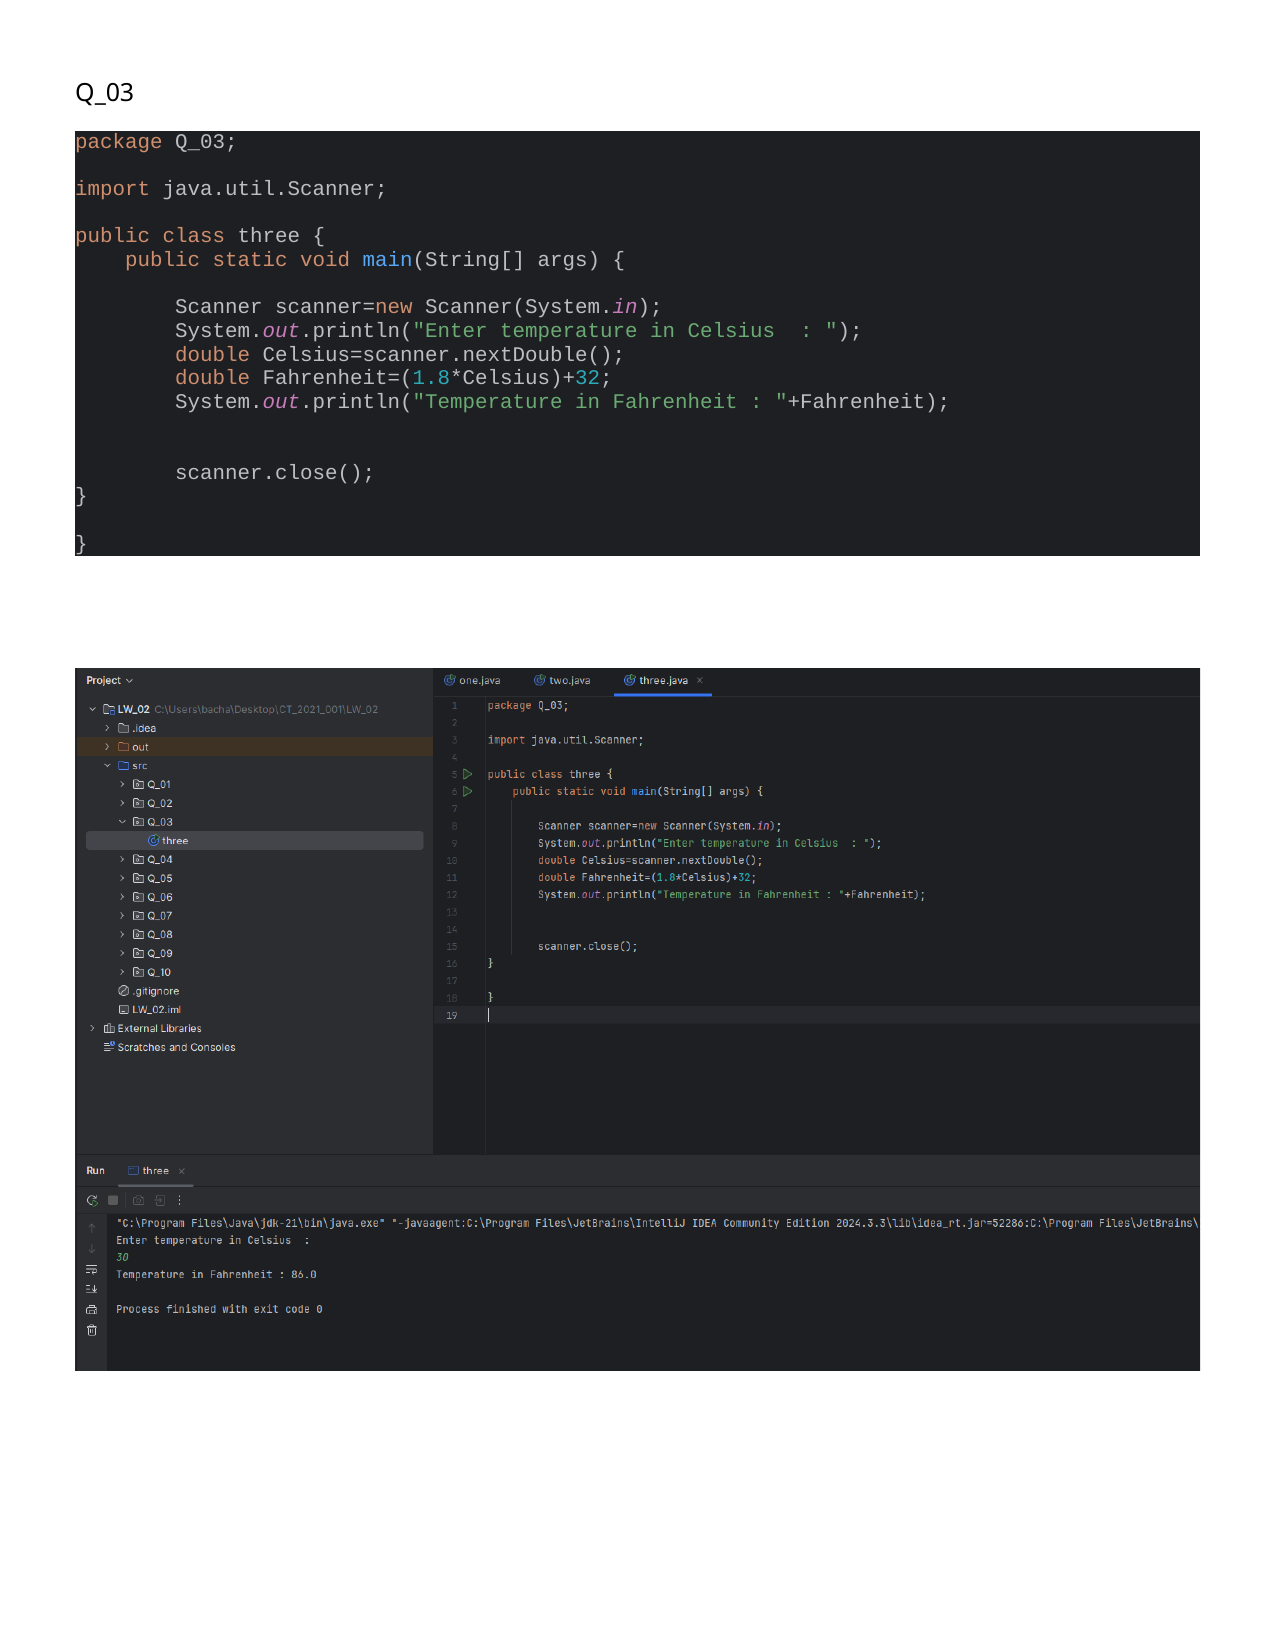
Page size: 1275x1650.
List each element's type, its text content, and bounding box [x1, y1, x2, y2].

text package Q_03; import java.util.Scanner; public class three { public static void main(String[] args) { Scanner scanner=new Scanner(System.in); System.out.println("Enter temperature in Celsius : "); double Celsius=scanner.nextDouble(); double Fahrenheit=(1.8*Celsius)+32; System.out.println("Temperature in Fahrenheit : "+Fahrenheit); scanner.close(); } } [75, 131, 1200, 556]
text Q_03 [75, 75, 1200, 109]
picture [75, 668, 1200, 1371]
